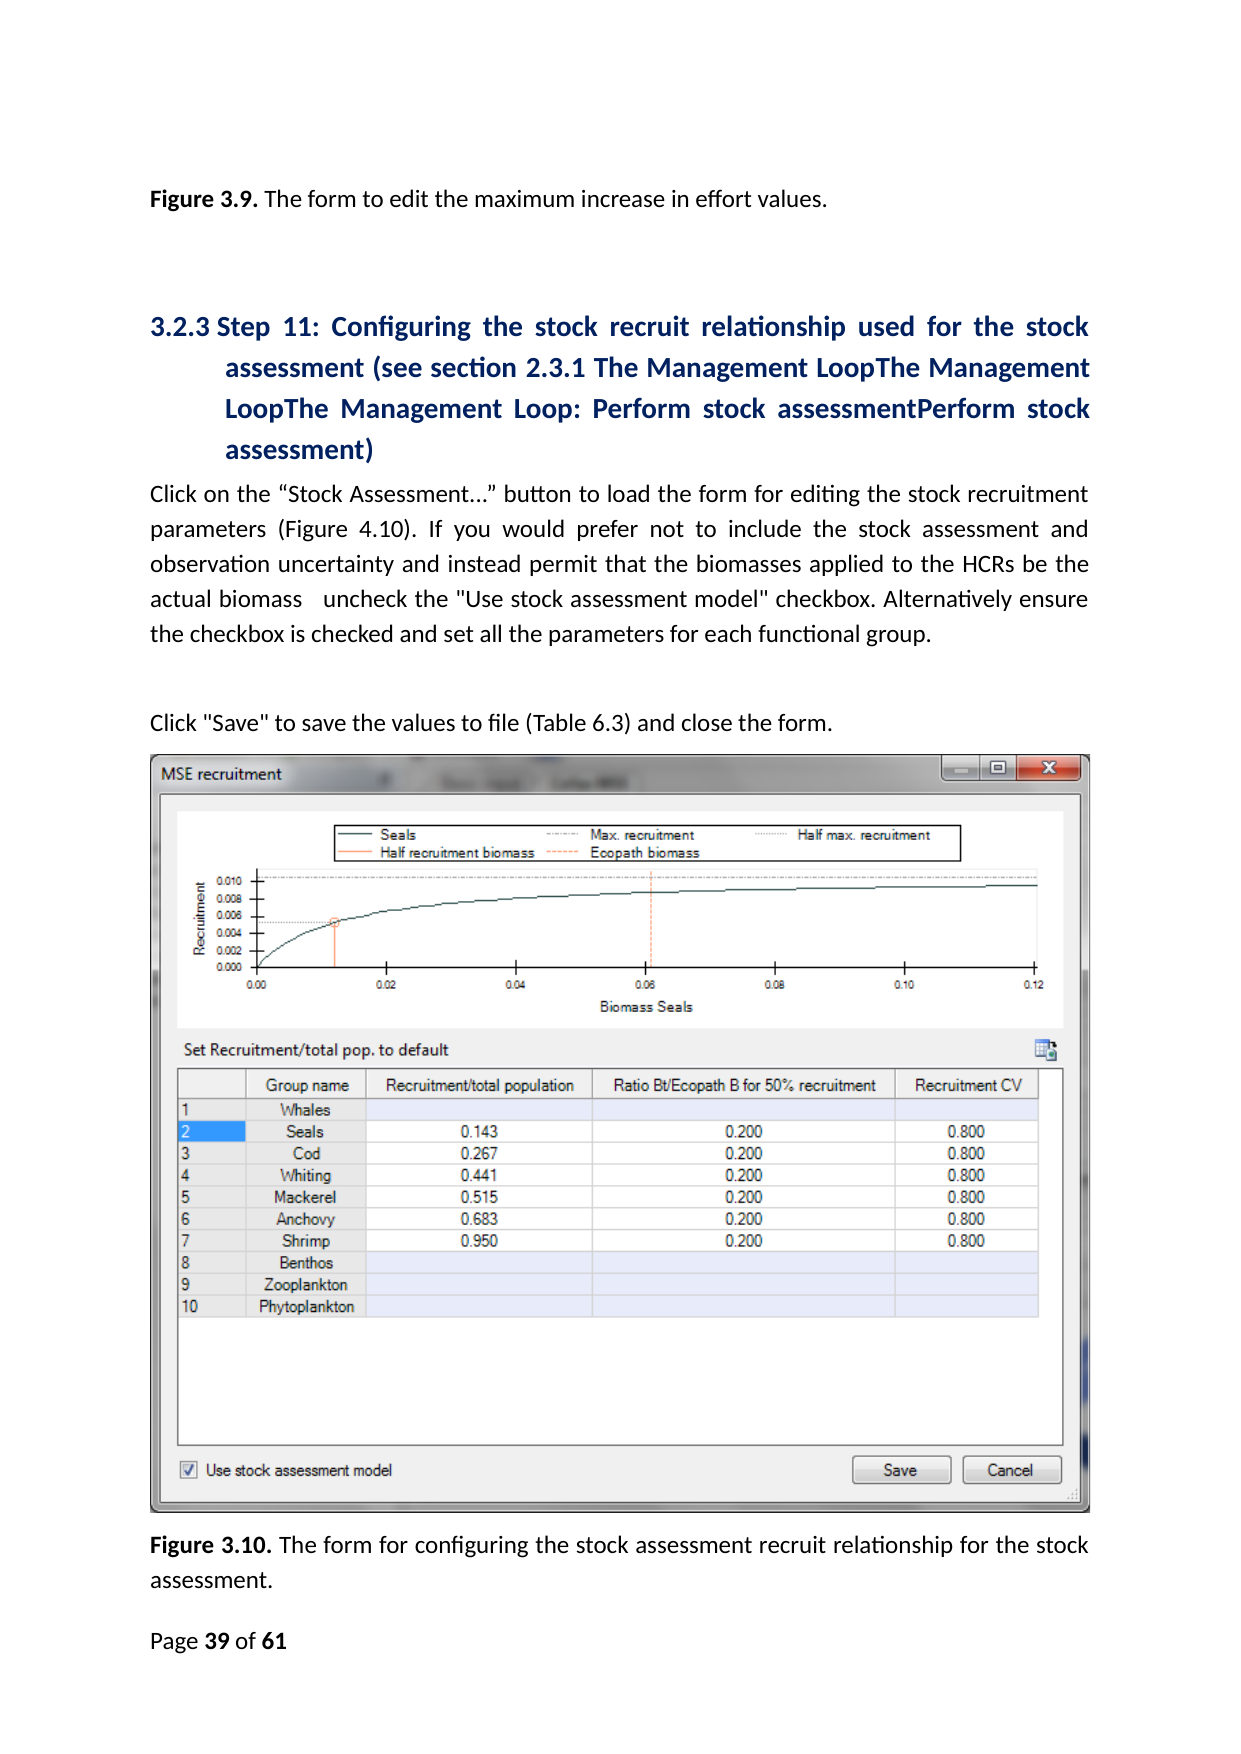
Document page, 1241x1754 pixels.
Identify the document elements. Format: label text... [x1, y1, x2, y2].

text Click on the “Stock Assessment...” button to load the form for editing the stock recruitment parameters (Figure 4.10). If you would prefer not to include the stock assessment and observation uncertainty and instead permit that the biomasses applied to the HCRs be the actual biomass uncheck the "Use stock assessment model" checkbox. Alternatively ensure the checkbox is checked and set all the parameters for each functional group. [150, 478, 1090, 649]
subtitle Step 11: Configuring the stock recruit relationship used for the stock assessment (see section 2.3.1 The Management Loop: Perform stock assessment) [150, 308, 1090, 467]
picture [150, 754, 1091, 1513]
text Click "Save" to save the values to file (Table 6.3) and close the form. [150, 707, 1090, 737]
